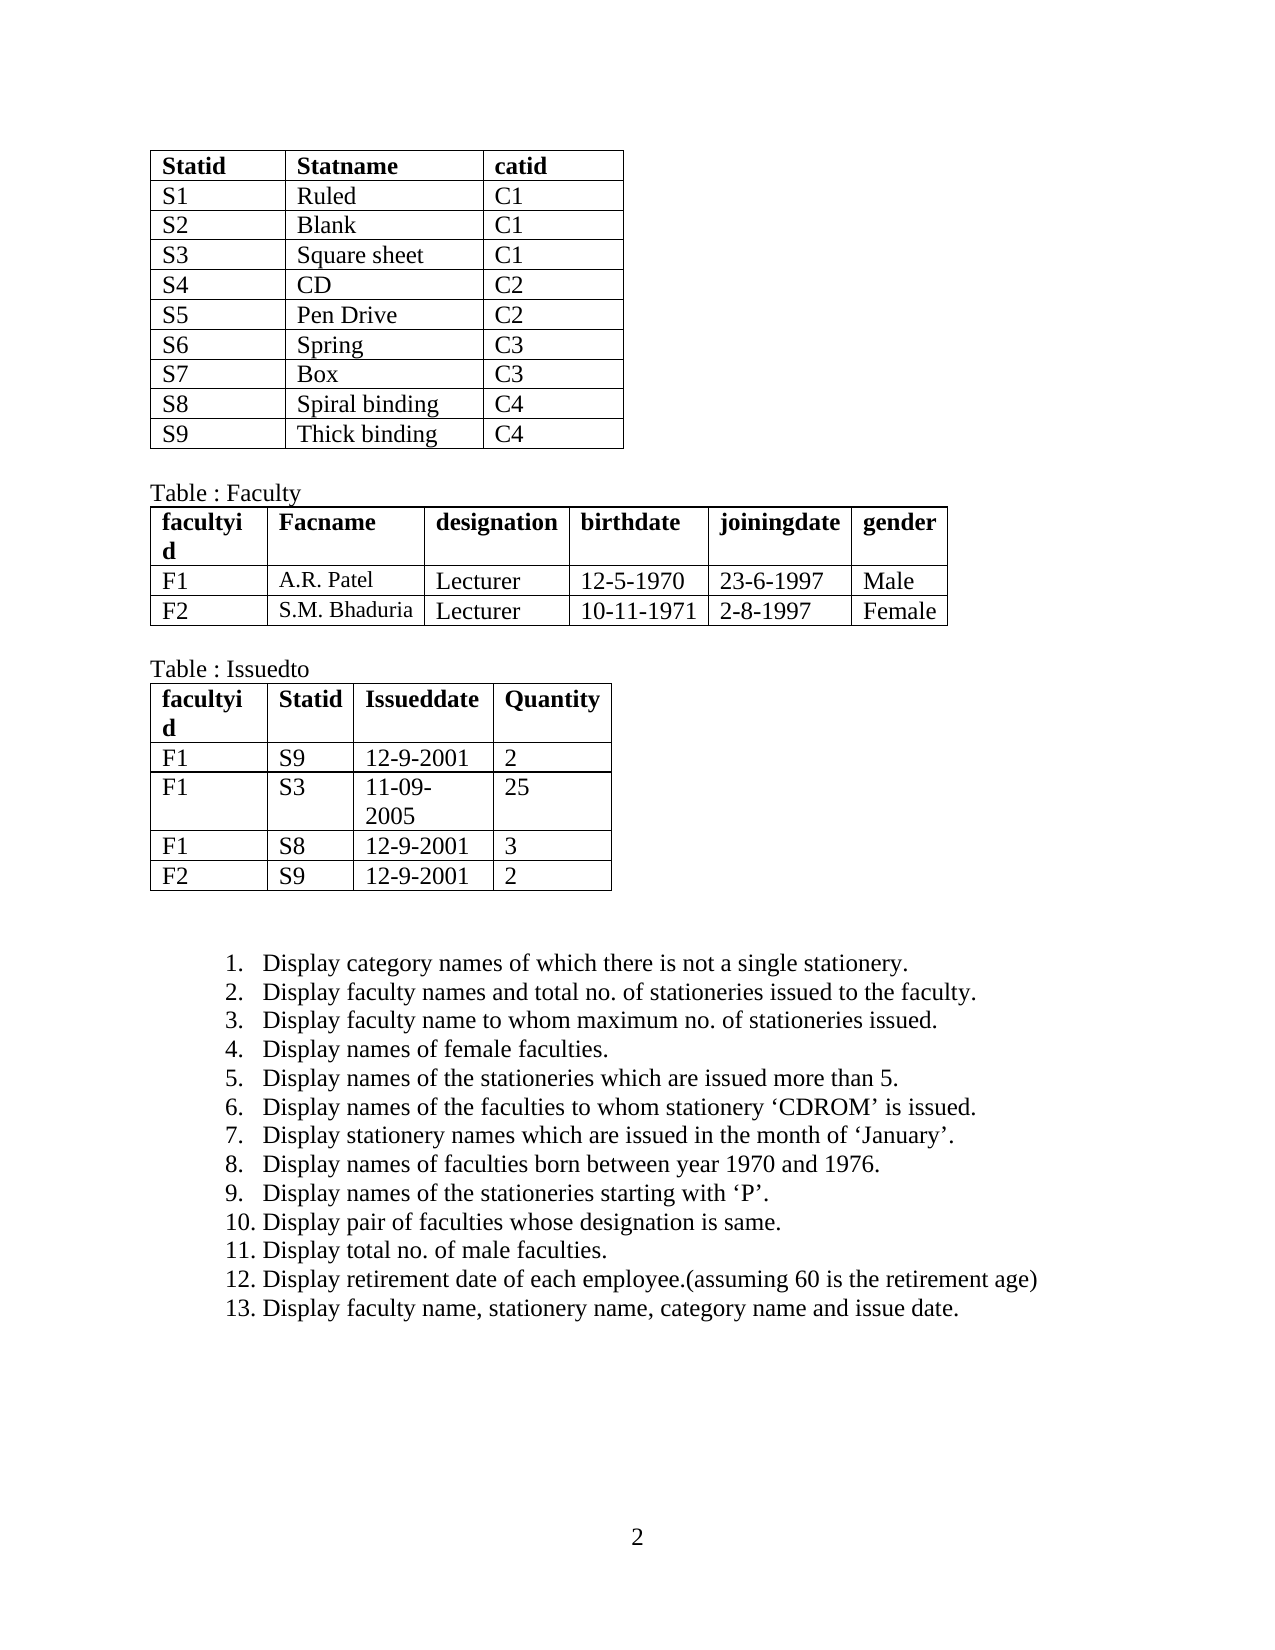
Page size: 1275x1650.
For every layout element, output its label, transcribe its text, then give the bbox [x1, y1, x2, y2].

table_header Issueddate [354, 684, 493, 742]
table_header catid [484, 151, 623, 180]
table_cell 2 [494, 861, 611, 889]
table_header gender [852, 508, 947, 565]
table_cell 10-11-1971 [570, 596, 708, 624]
table_cell C2 [484, 270, 623, 299]
table_cell Ruled [286, 181, 483, 209]
table_cell 11-09-2005 [354, 773, 493, 830]
table_header facultyid [151, 684, 267, 742]
table_cell S9 [268, 743, 353, 771]
list Display names of the stationeries starting with ‘P’. [225, 1178, 1125, 1207]
table_cell F1 [151, 773, 267, 830]
table_cell 23-6-1997 [709, 566, 851, 595]
table_cell CD [286, 270, 483, 299]
list Display names of female faculties. [225, 1034, 1125, 1063]
table_cell Male [852, 566, 947, 595]
table_cell F1 [151, 566, 267, 595]
table_cell 12-5-1970 [570, 566, 708, 595]
table_cell Square sheet [286, 240, 483, 269]
table_cell C2 [484, 300, 623, 329]
table_cell F2 [151, 861, 267, 889]
table_cell C1 [484, 211, 623, 239]
table_cell C1 [484, 181, 623, 209]
table_cell S5 [151, 300, 285, 329]
text Table : Faculty [150, 478, 1125, 506]
table_cell 12-9-2001 [354, 743, 493, 771]
table_cell F2 [151, 596, 267, 624]
table_cell S8 [268, 831, 353, 860]
table_cell S.M. Bhaduria [268, 596, 424, 624]
list Display total no. of male faculties. [225, 1236, 1125, 1264]
list Display faculty name to whom maximum no. of stationeries issued. [225, 1006, 1125, 1034]
table_cell C3 [484, 330, 623, 358]
text Table : Issuedto [150, 654, 1125, 683]
table_cell C4 [484, 389, 623, 418]
table_cell F1 [151, 743, 267, 771]
table_cell 12-9-2001 [354, 831, 493, 860]
table_cell 2 [494, 743, 611, 771]
list Display retirement date of each employee.(assuming 60 is the retirement age) [225, 1264, 1125, 1293]
table_cell Female [852, 596, 947, 624]
list Display faculty name, stationery name, category name and issue date. [225, 1293, 1125, 1322]
table_cell S9 [268, 861, 353, 889]
table_cell C4 [484, 419, 623, 448]
table_header designation [425, 508, 569, 565]
table_cell Blank [286, 211, 483, 239]
list Display pair of faculties whose designation is same. [225, 1207, 1125, 1236]
list Display faculty names and total no. of stationeries issued to the faculty. [225, 977, 1125, 1006]
table_cell S2 [151, 211, 285, 239]
list Display names of the stationeries which are issued more than 5. [225, 1063, 1125, 1092]
table_cell 2-8-1997 [709, 596, 851, 624]
table_header Facname [268, 508, 424, 565]
table_cell S1 [151, 181, 285, 209]
table_header birthdate [570, 508, 708, 565]
table_cell Lecturer [425, 566, 569, 595]
table_cell S4 [151, 270, 285, 299]
table_cell C1 [484, 240, 623, 269]
table_cell Box [286, 360, 483, 388]
table_header facultyid [151, 508, 267, 565]
table_cell 25 [494, 773, 611, 830]
table_cell S3 [151, 240, 285, 269]
list Display stationery names which are issued in the month of ‘January’. [225, 1121, 1125, 1149]
table_cell S7 [151, 360, 285, 388]
table_cell A.R. Patel [268, 566, 424, 595]
table_cell Thick binding [286, 419, 483, 448]
table_header joiningdate [709, 508, 851, 565]
table_cell S3 [268, 773, 353, 830]
table_cell Lecturer [425, 596, 569, 624]
table_cell S8 [151, 389, 285, 418]
table_header Statid [151, 151, 285, 180]
list Display category names of which there is not a single stationery. [225, 948, 1125, 977]
table_cell Pen Drive [286, 300, 483, 329]
table_cell C3 [484, 360, 623, 388]
table_cell F1 [151, 831, 267, 860]
table_header Quantity [494, 684, 611, 742]
table_cell S9 [151, 419, 285, 448]
table_cell S6 [151, 330, 285, 358]
table_header Statname [286, 151, 483, 180]
list Display names of the faculties to whom stationery ‘CDROM’ is issued. [225, 1092, 1125, 1121]
table_header Statid [268, 684, 353, 742]
list Display names of faculties born between year 1970 and 1976. [225, 1149, 1125, 1178]
table_cell 3 [494, 831, 611, 860]
table_cell 12-9-2001 [354, 861, 493, 889]
table_cell Spring [286, 330, 483, 358]
table_cell Spiral binding [286, 389, 483, 418]
